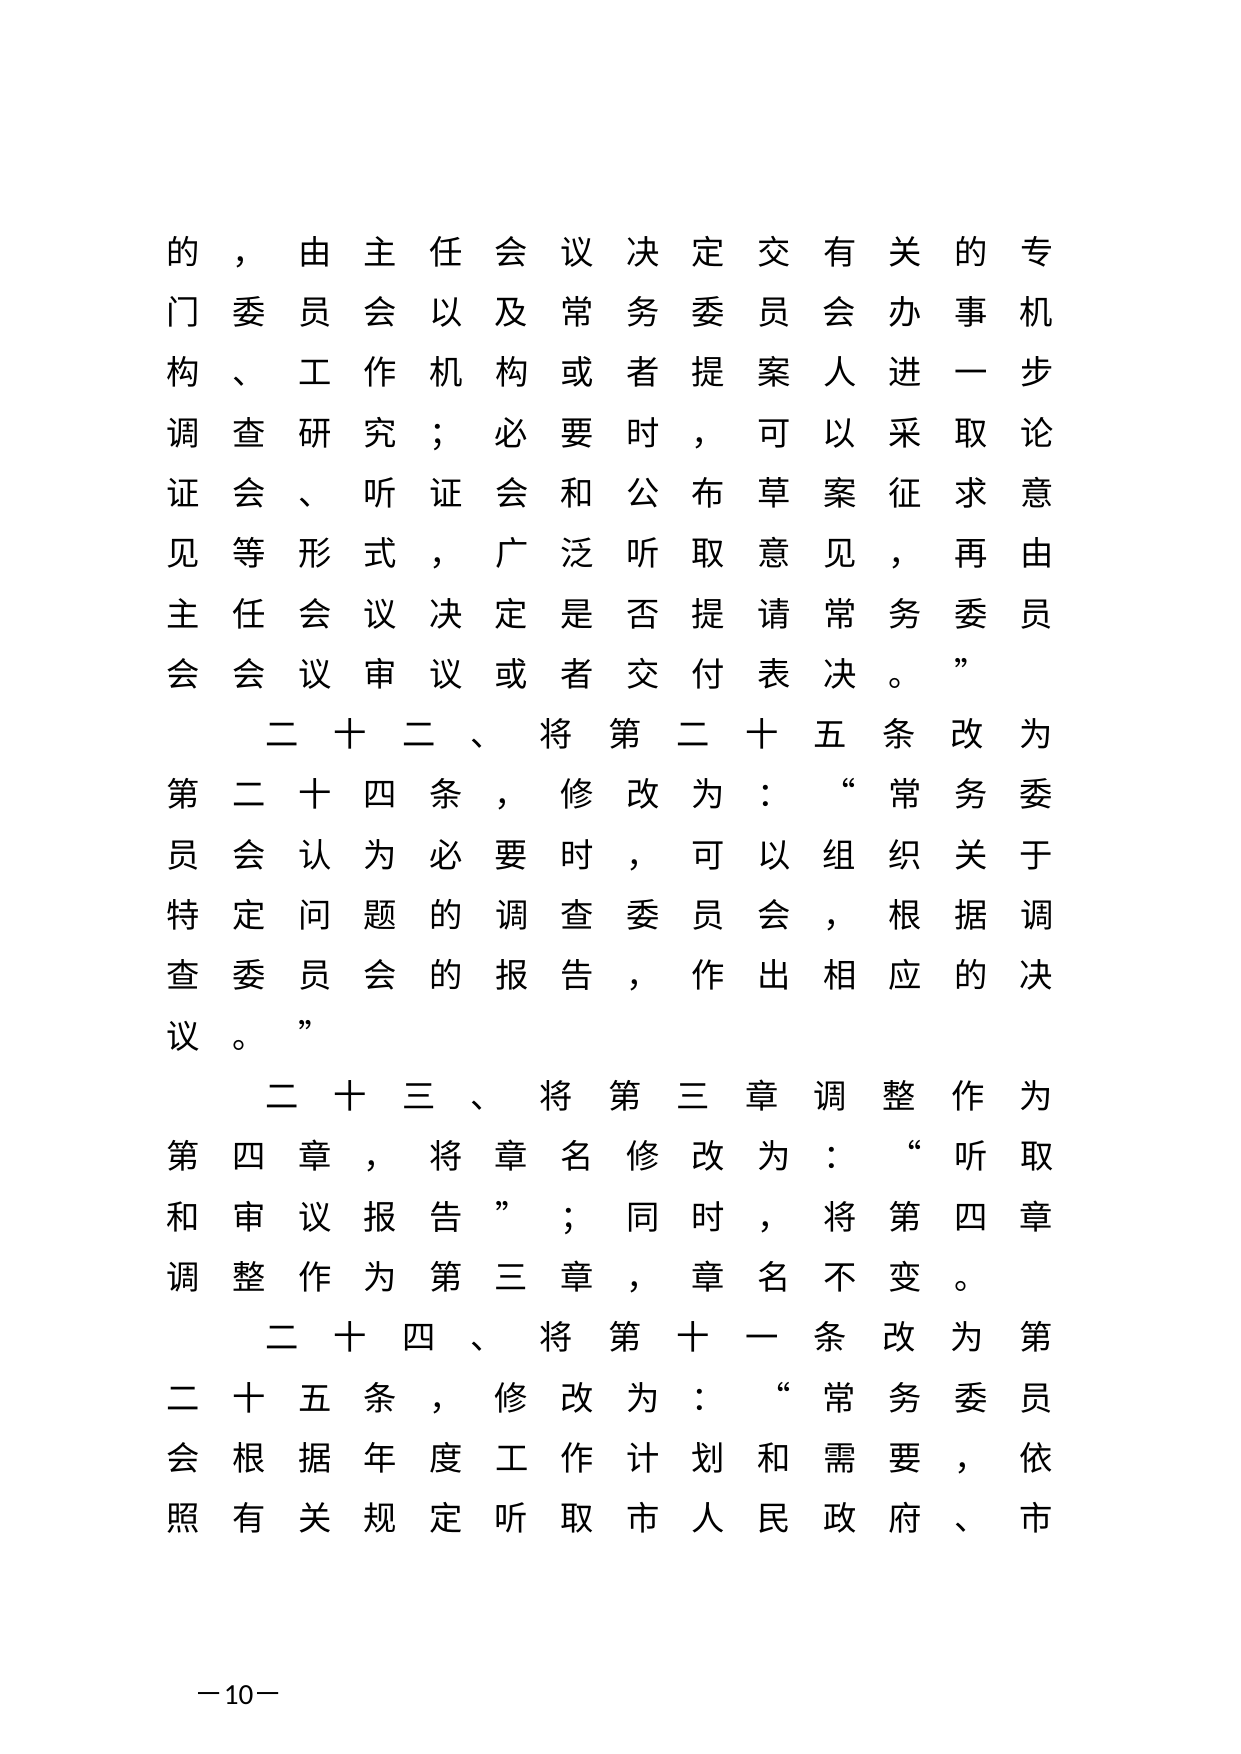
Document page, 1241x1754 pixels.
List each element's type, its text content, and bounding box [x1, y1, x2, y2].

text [167, 219, 1085, 702]
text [167, 1305, 1085, 1546]
text 二十二、将第二十五条改为第二十四条，修改为：“常务委员会认为必要时，可以组织关于特定问题的调查委员会，根据调查委员会的报告，作出相应的决议。” [167, 702, 1085, 1064]
text 二十三、将第三章调整作为第四章，将章名修改为：“听取和审议报告”；同时，将第四章调整作为第三章，章名不变。 [167, 1064, 1085, 1305]
